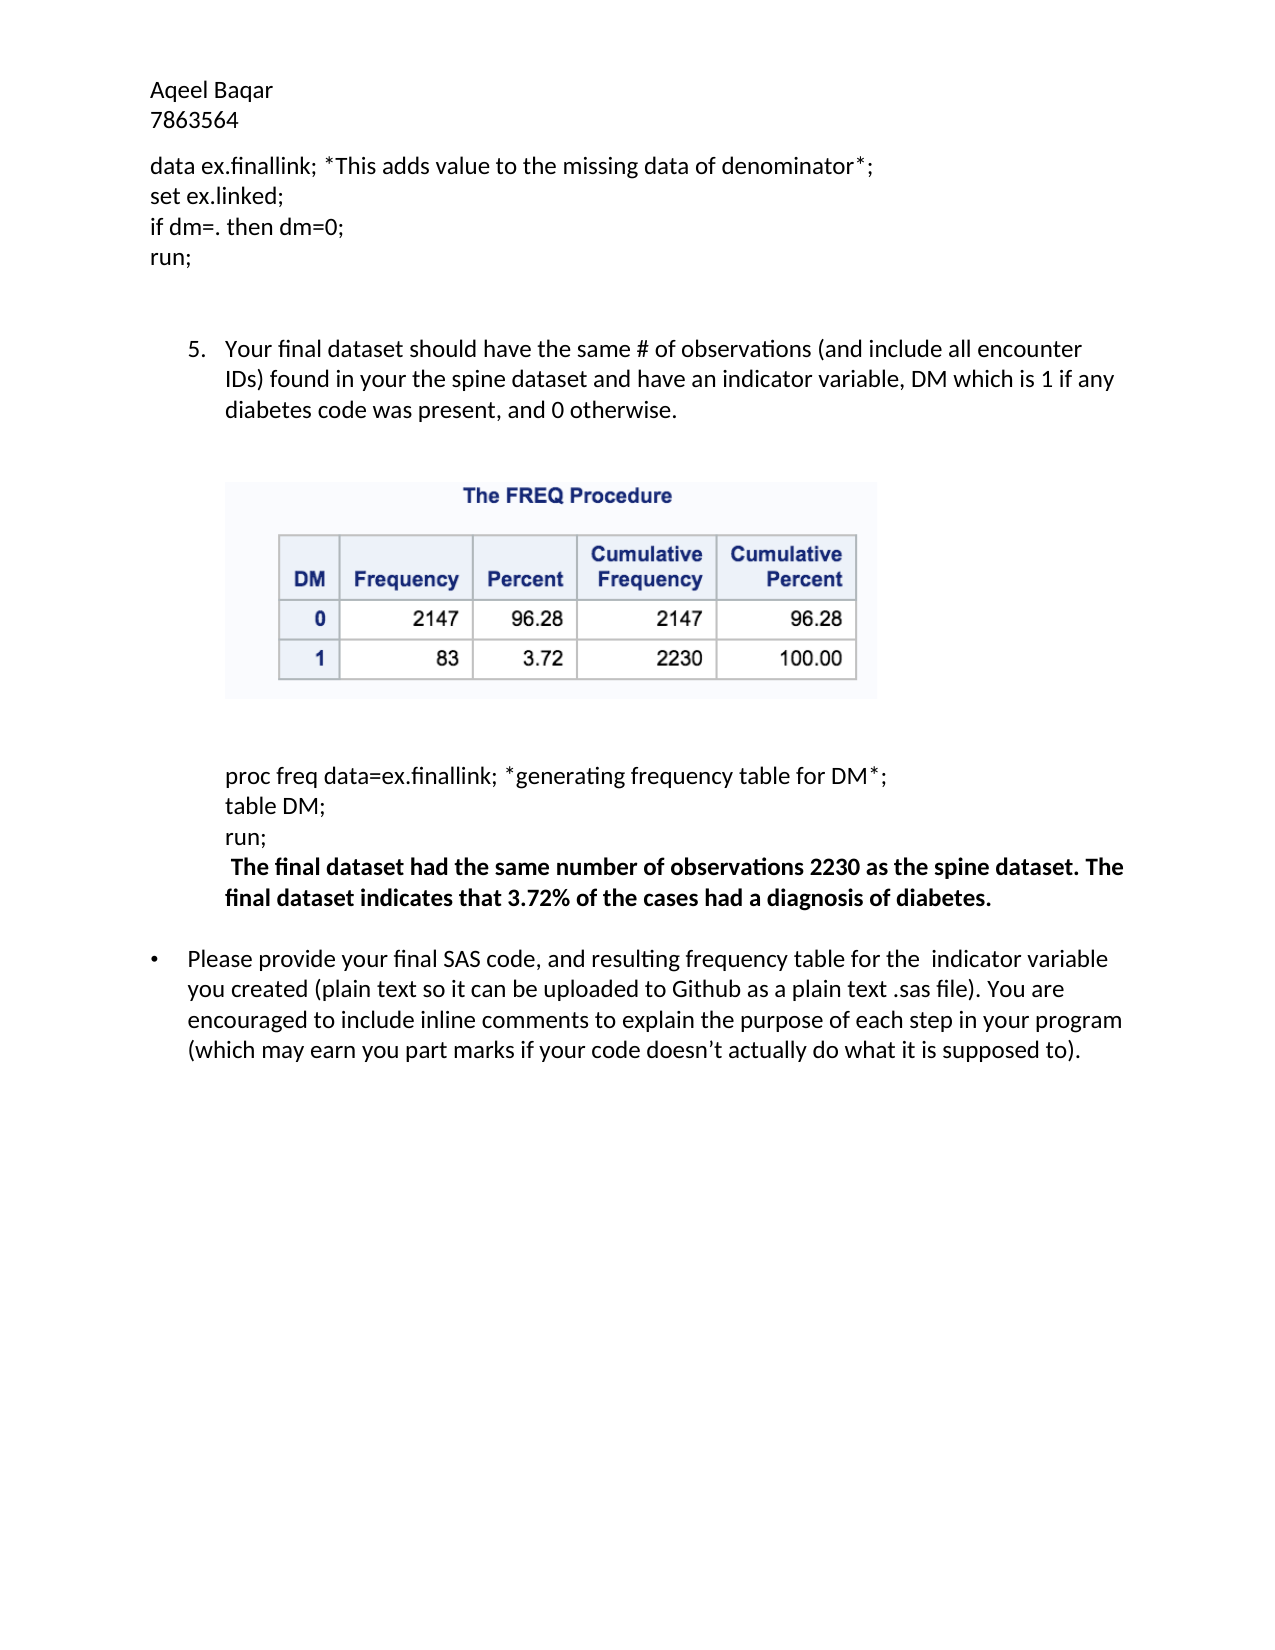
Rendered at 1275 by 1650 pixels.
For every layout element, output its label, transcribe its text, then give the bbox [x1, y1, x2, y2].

list The final dataset had the same number of observations 2230 as the spine dataset. The final dataset indicates that 3.72% of the cases had a diagnosis of diabetes. [225, 852, 1125, 913]
list Your final dataset should have the same # of observations (and include all encounter IDs) found in your the spine dataset and have an indicator variable, DM which is 1 if any diabetes code was present, and 0 otherwise. [187, 333, 1125, 425]
picture [225, 455, 878, 699]
list Please provide your final SAS code, and resulting frequency table for the indicator variable you created (plain text so it can be uploaded to Github as a plain text .sas file). You are encouraged to include inline comments to explain the purpose of each step in your program (which may earn you part marks if your code doesn’t actually do what it is supposed to). [150, 943, 1125, 1065]
text data ex.finallink; *This adds value to the missing data of denominator*; [150, 150, 1125, 181]
text run; [150, 242, 1125, 272]
list table DM; [225, 791, 1125, 821]
text if dm=. then dm=0; [150, 211, 1125, 242]
text set ex.linked; [150, 181, 1125, 211]
list run; [225, 821, 1125, 852]
list proc freq data=ex.finallink; *generating frequency table for DM*; [225, 760, 1125, 791]
